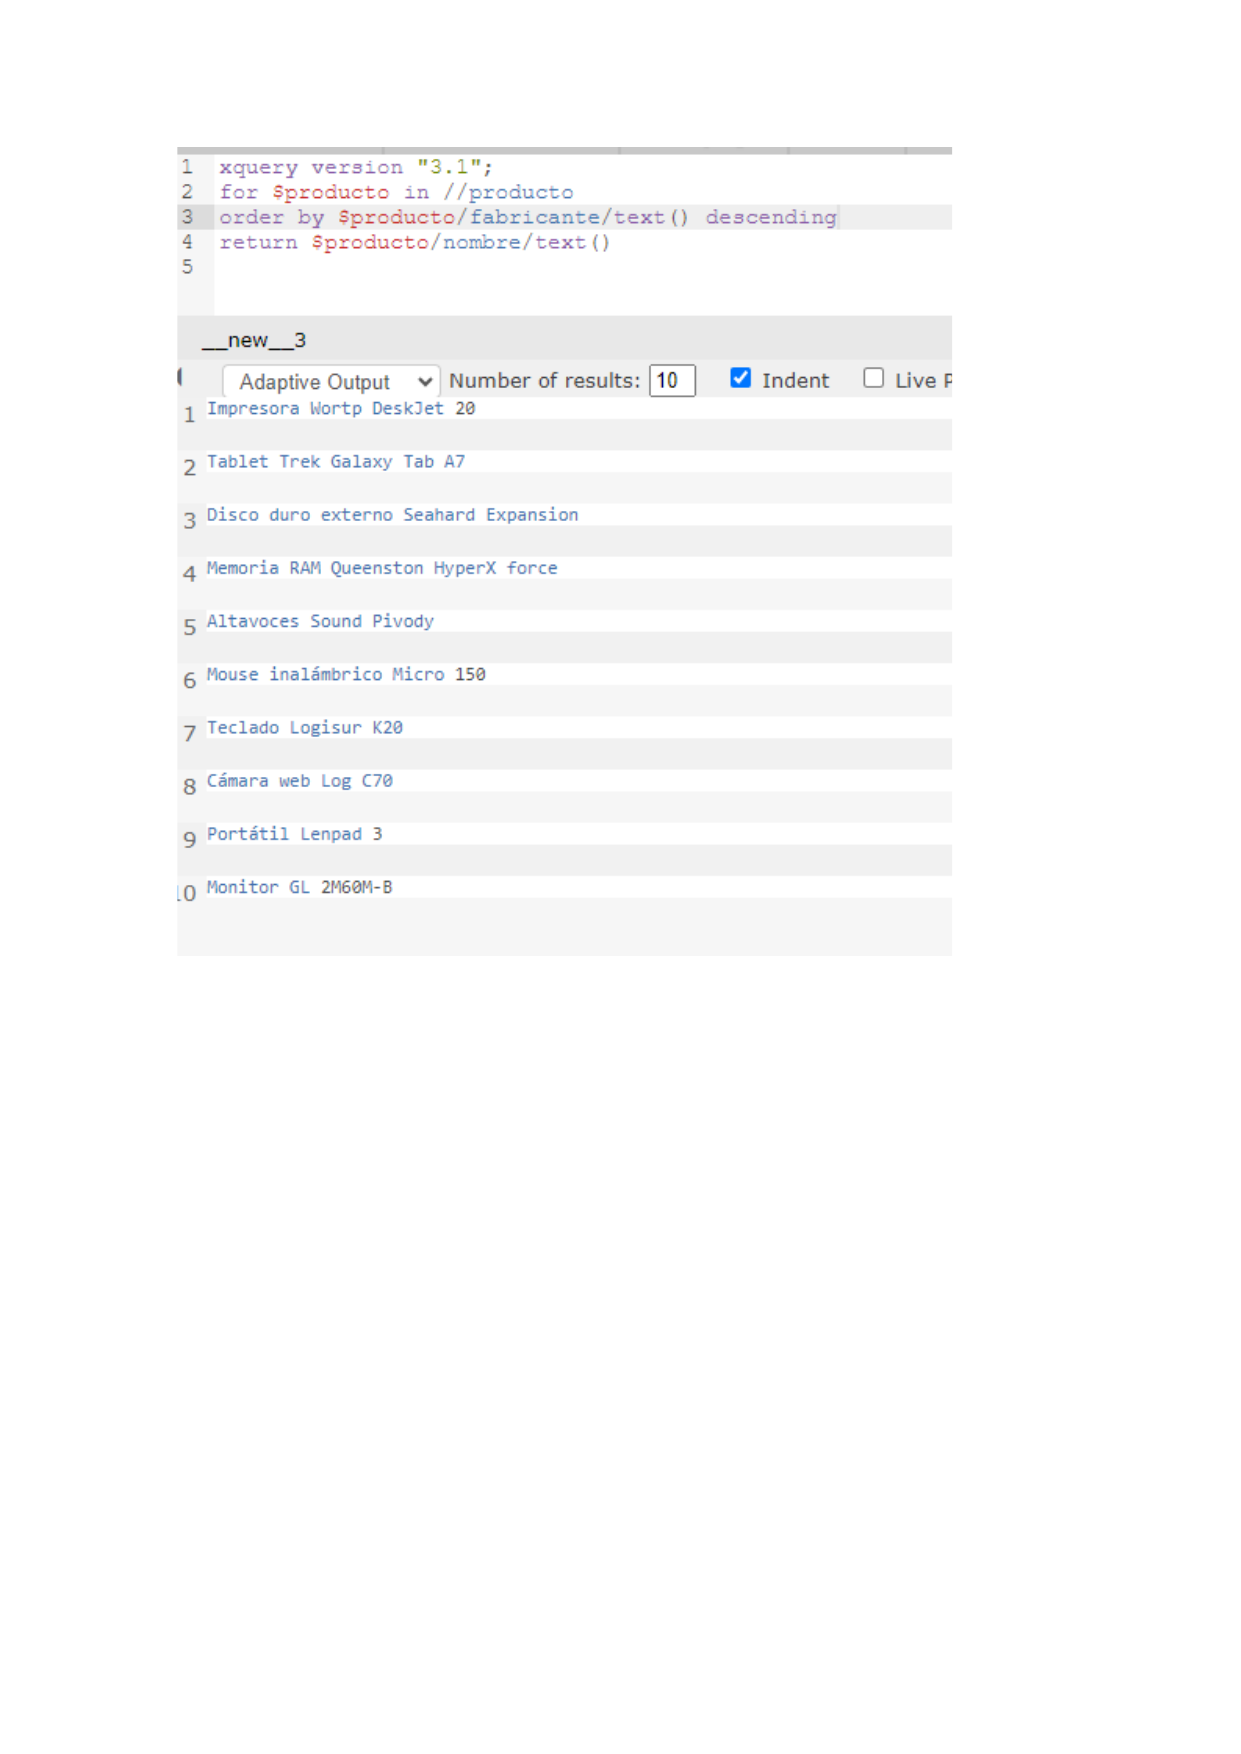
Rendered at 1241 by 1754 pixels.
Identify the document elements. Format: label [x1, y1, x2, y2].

picture [177, 147, 953, 956]
